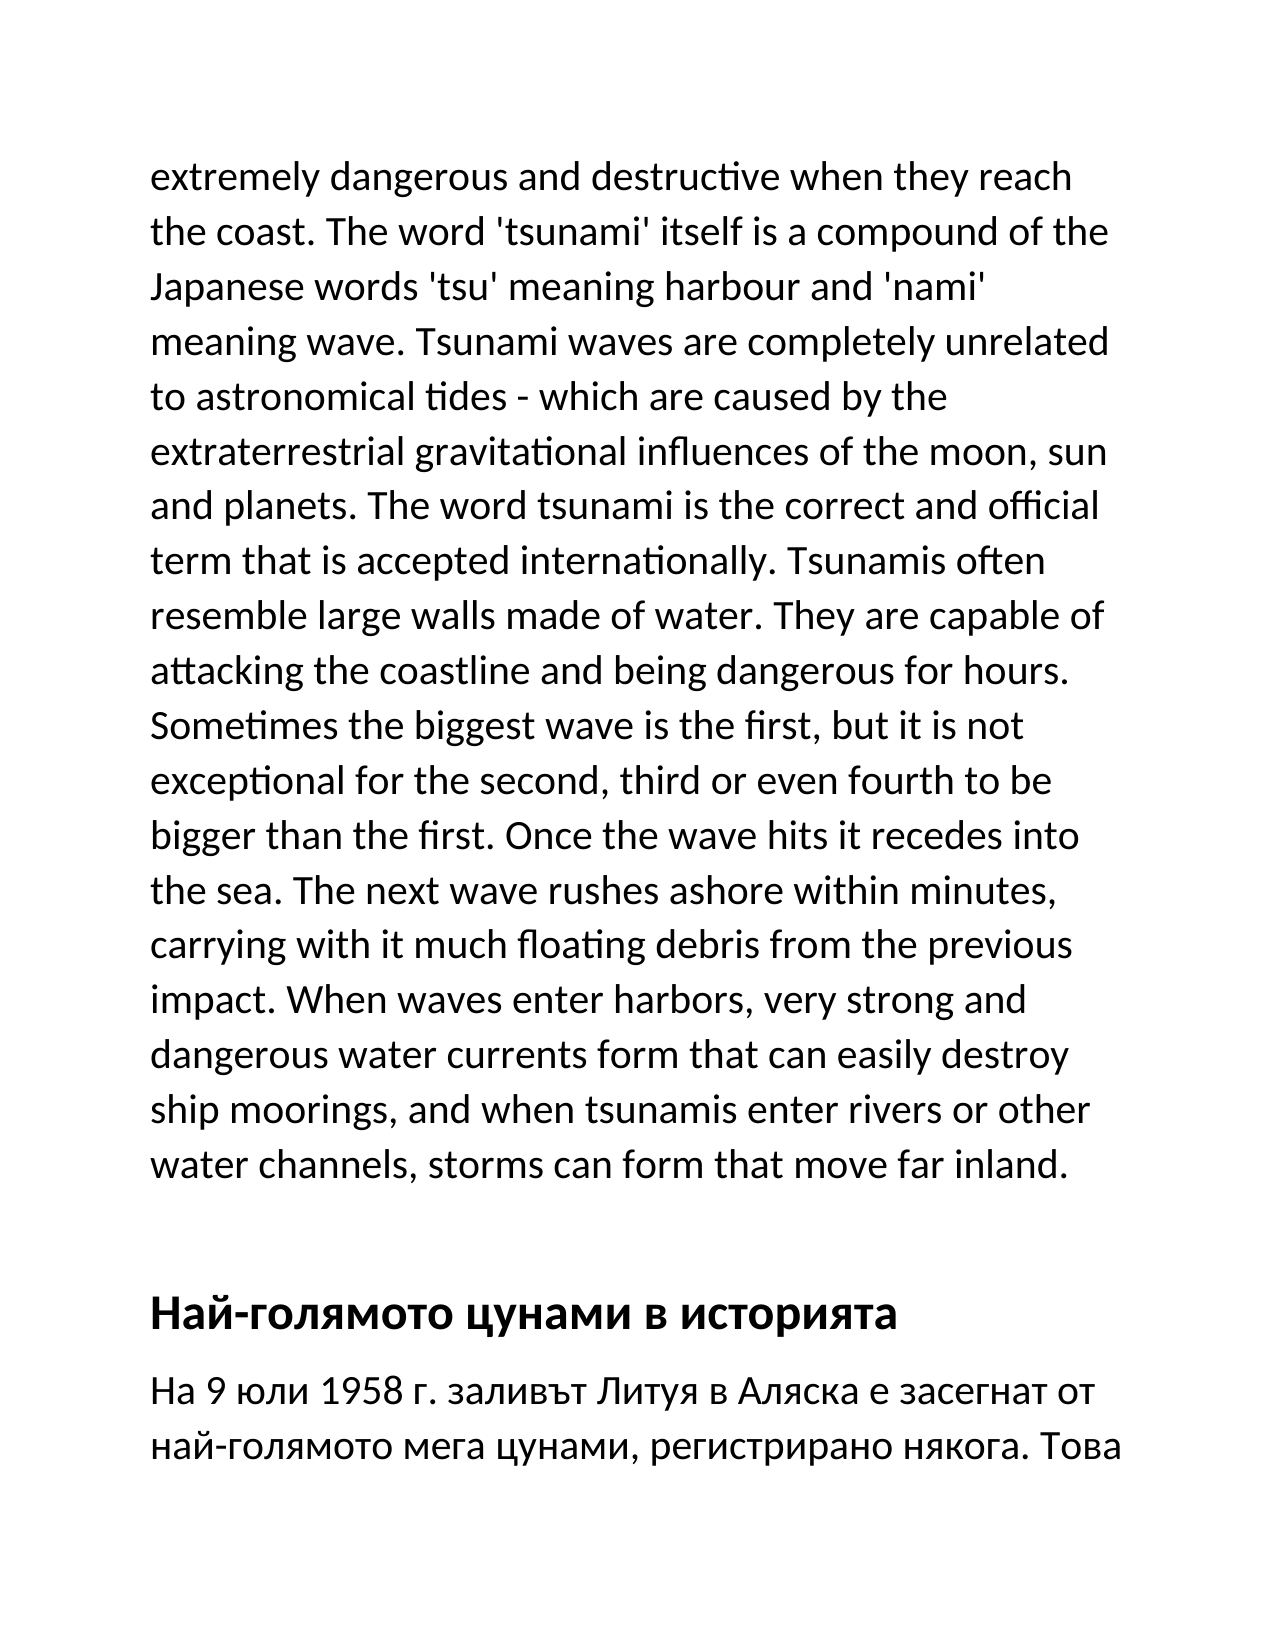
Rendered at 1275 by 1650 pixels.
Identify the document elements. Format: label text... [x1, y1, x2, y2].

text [150, 1364, 1125, 1469]
text Най-голямото цунами в историята [150, 1281, 1125, 1342]
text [150, 150, 1125, 1189]
